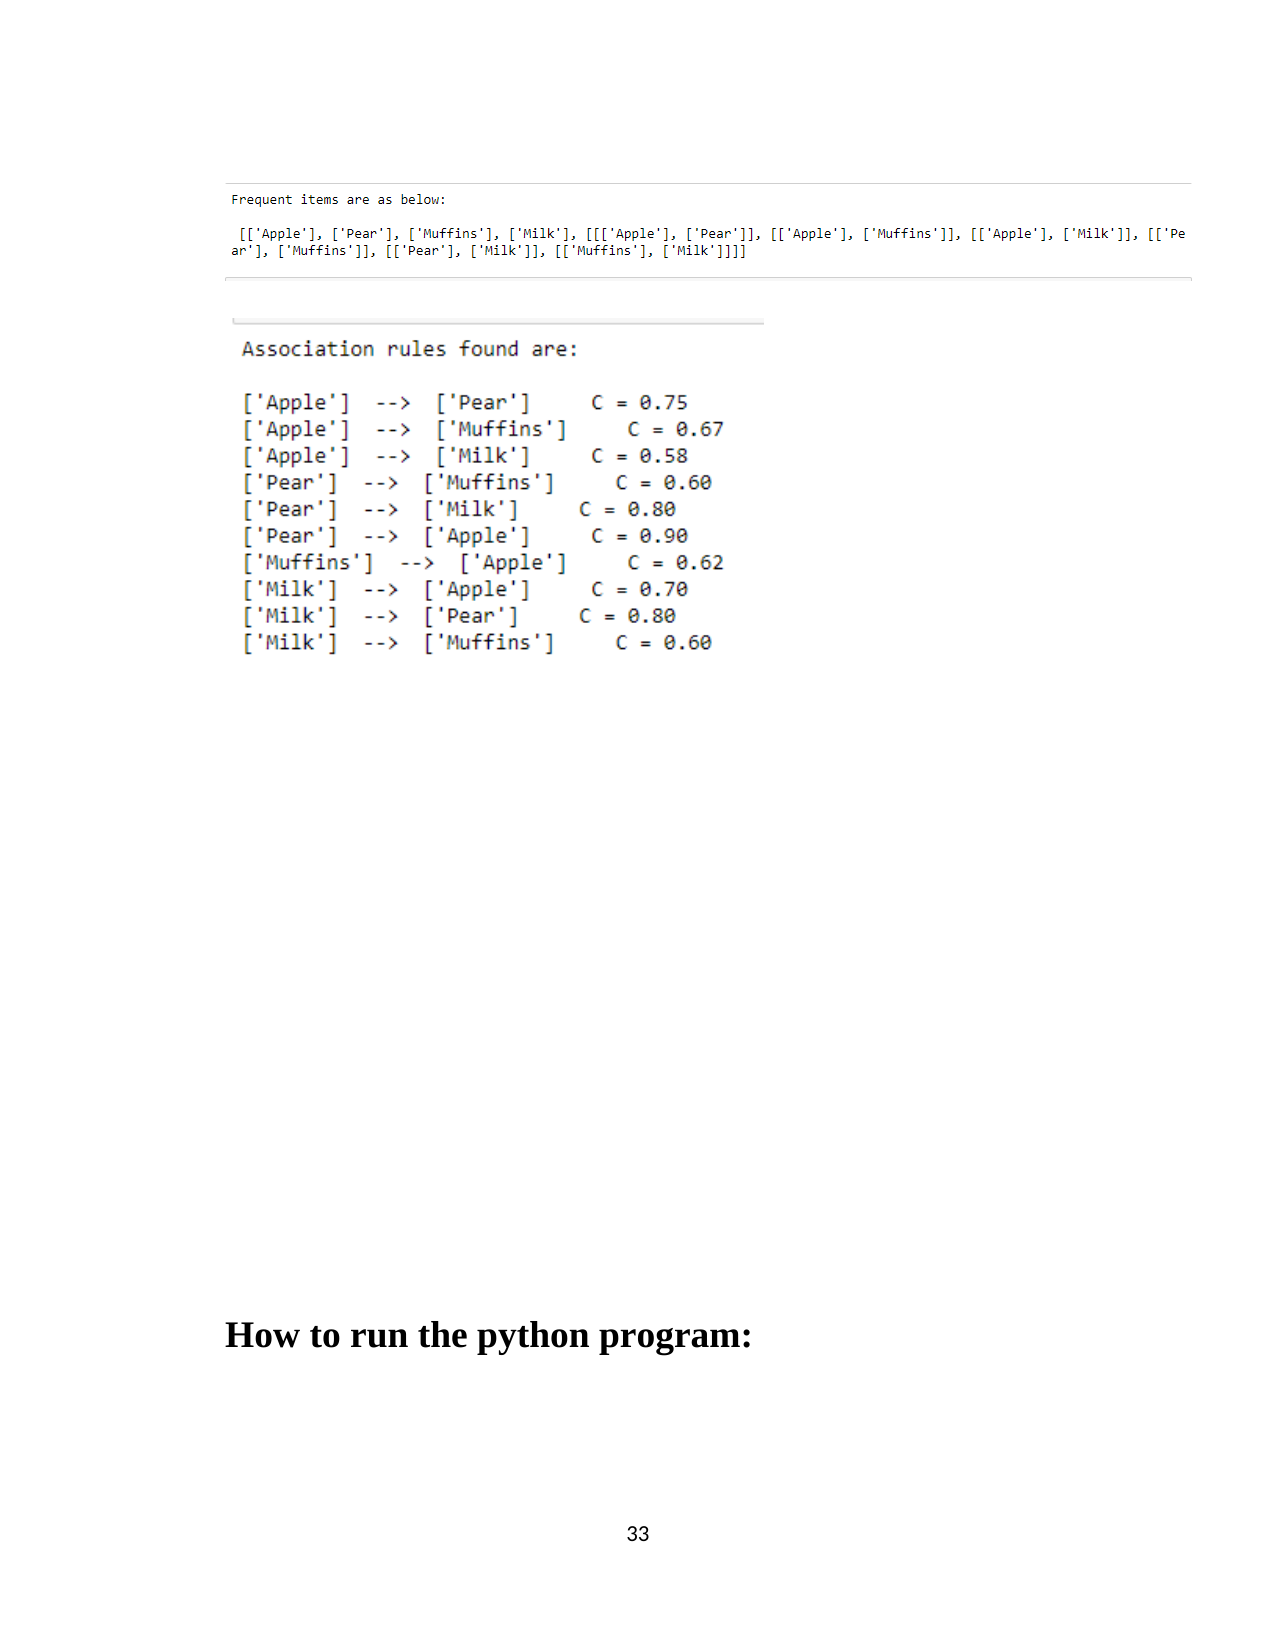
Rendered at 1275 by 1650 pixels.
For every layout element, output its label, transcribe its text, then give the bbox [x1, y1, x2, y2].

list How to run the python program: [225, 1312, 1125, 1355]
picture [225, 183, 1200, 281]
picture [225, 318, 764, 681]
